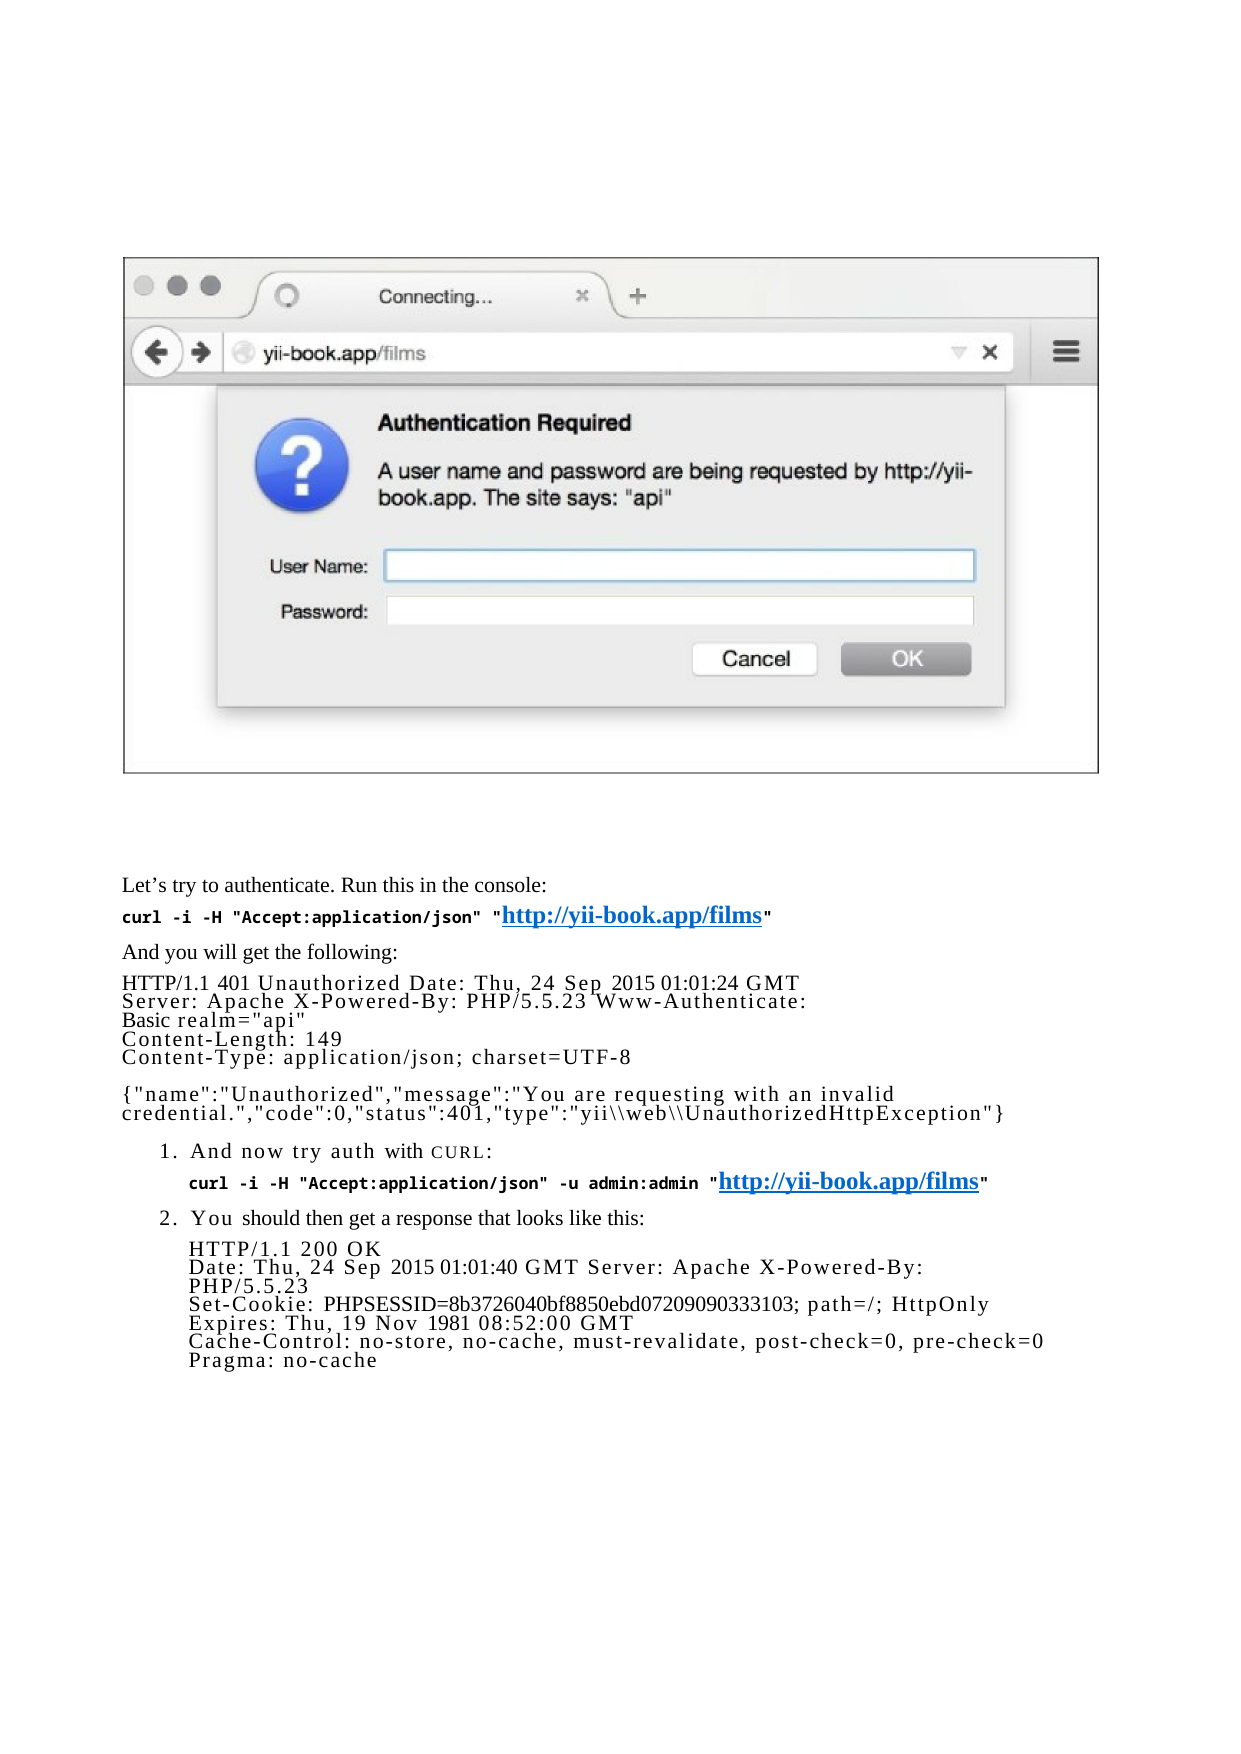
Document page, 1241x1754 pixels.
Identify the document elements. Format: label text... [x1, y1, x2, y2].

text HTTP/1.1 401 Unauthorized Date: Thu, 24 Sep 2015 01:01:24 GMT Server: Apache X-Powered-By: PHP/5.5.23 Www-Authenticate: Basic realm="api" [122, 976, 822, 1031]
text Cache-Control: no-store, no-cache, must-revalidate, post-check=0, pre-check=0 Pragma: no-cache [188, 1334, 1047, 1371]
text Content-Length: 149 [122, 1031, 1099, 1050]
text And you will get the following: [122, 942, 1099, 963]
text HTTP/1.1 200 OK [188, 1241, 1099, 1260]
text curl -i -H "Accept:application/json" "http://yii-book.app/films" [693, 911, 1099, 927]
text {"name":"Unauthorized","message":"You are requesting with an invalid credential.","code":0,"status":401,"type":"yii\\web\\UnauthorizedHttpException"} [122, 1087, 1099, 1124]
list And now try auth with curl: [159, 1141, 1099, 1163]
text curl -i -H "Accept:application/json" -u admin:admin "http://yii-book.app/films" [188, 1176, 1099, 1193]
text Date: Thu, 24 Sep 2015 01:01:40 GMT Server: Apache X-Powered-By: PHP/5.5.23 [188, 1260, 1047, 1297]
text Set-Cookie: PHPSESSID=8b3726040bf8850ebd07209090333103; path=/; HttpOnly Expires: Thu, 19 Nov 1981 08:52:00 GMT [188, 1297, 1047, 1334]
list You should then get a response that looks like this: [159, 1207, 1099, 1229]
picture [123, 256, 1099, 774]
text Let’s try to authenticate. Run this in the console: [122, 875, 1099, 897]
text curl -i -H "Accept:application/json" "http://yii-book.app/films" [122, 911, 538, 927]
text Content-Type: application/json; charset=UTF-8 [122, 1050, 1099, 1068]
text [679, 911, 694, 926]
